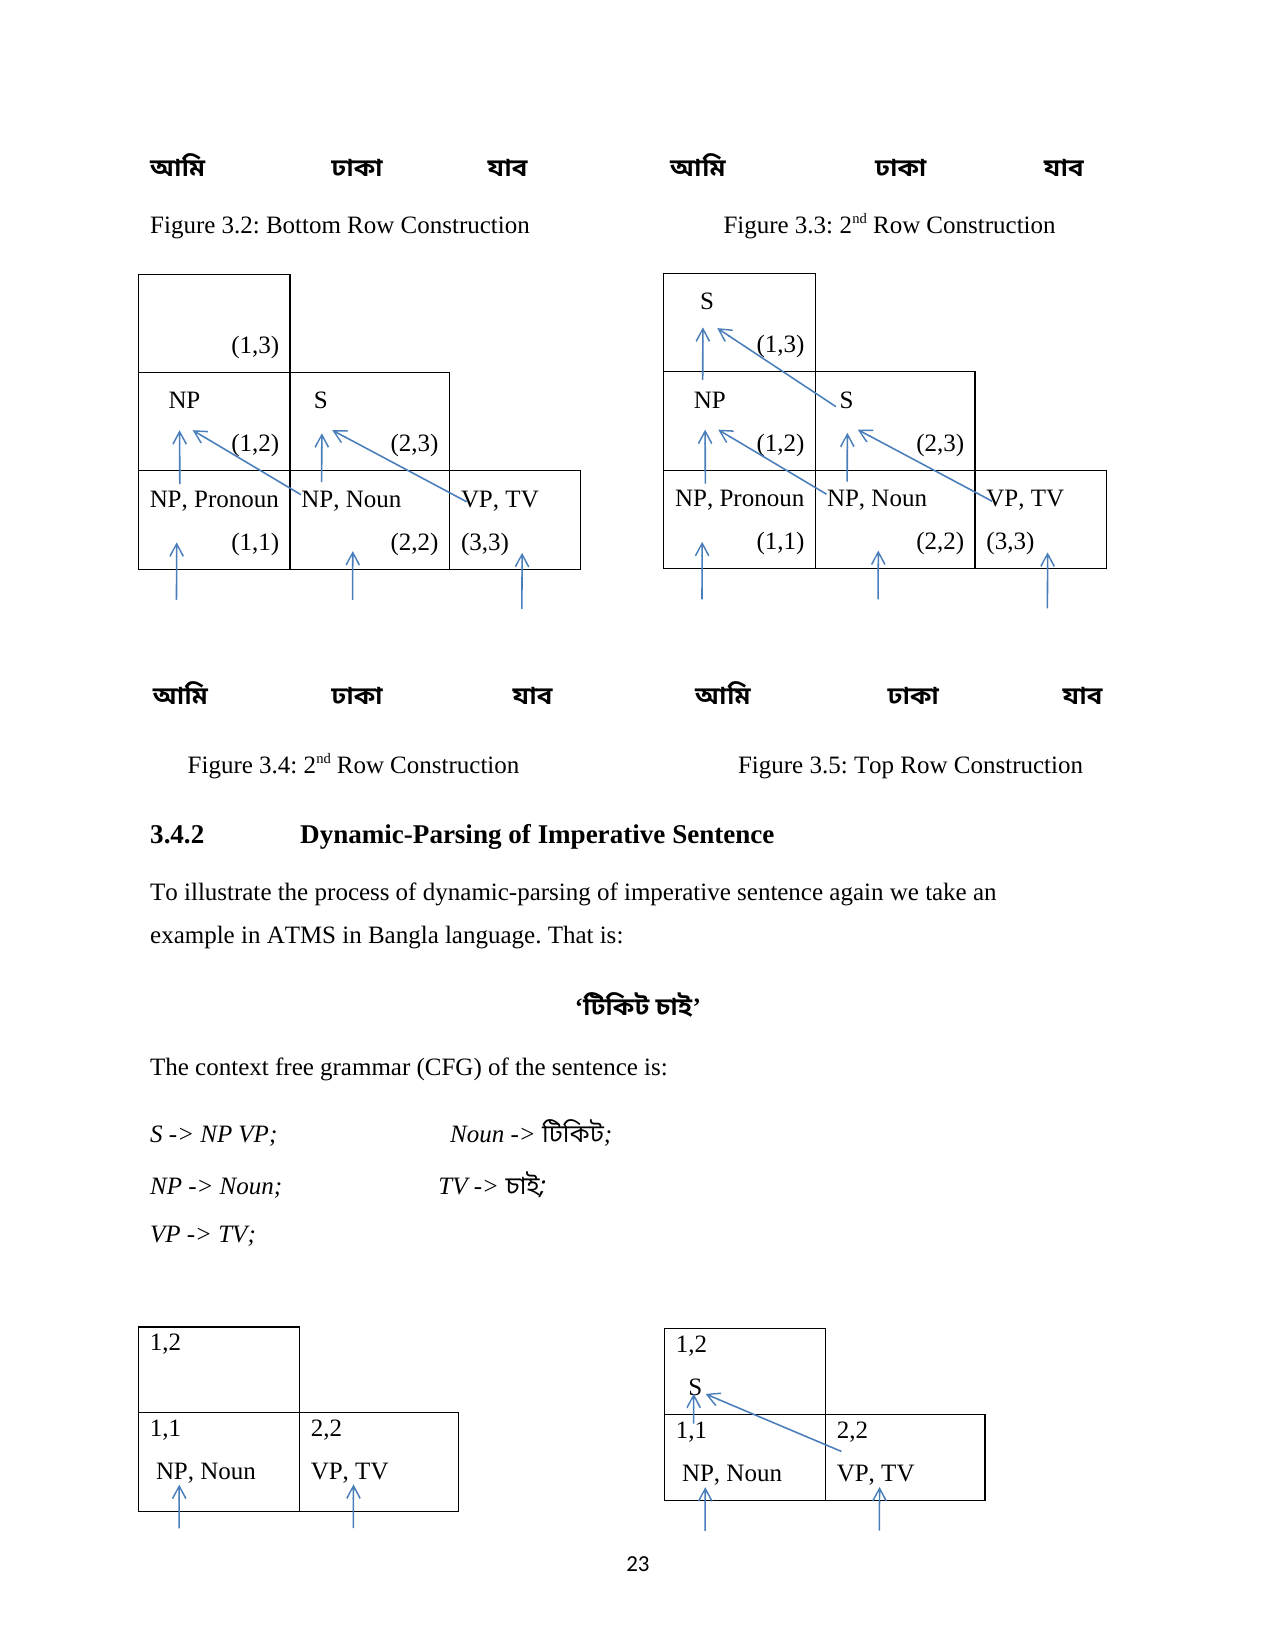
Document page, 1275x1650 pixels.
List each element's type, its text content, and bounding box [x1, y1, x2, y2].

table_cell NP (1,2) [139, 373, 289, 470]
text আমি ঢাকা যাব আমি ঢাকা যাব [150, 678, 1125, 712]
text NP -> Noun; TV -> চাই; [150, 1167, 1125, 1202]
table_header 1,2 S [665, 1329, 825, 1414]
table_cell 1,1 NP, Noun [665, 1415, 825, 1500]
table_header 1,2 [139, 1328, 299, 1412]
text আমি ঢাকা যাব আমি ঢাকা যাব [150, 150, 1125, 184]
text ‘টিকিট চাই’ [150, 988, 1125, 1022]
text S -> NP VP; Noun -> টিকিট; [150, 1116, 1125, 1150]
table_header (1,3) [139, 275, 289, 372]
text Figure 3.4: 2nd Row Construction Figure 3.5: Top Row Construction [150, 750, 1125, 778]
table_cell NP, Pronoun (1,1) [139, 471, 289, 569]
table_cell NP (1,2) [664, 372, 815, 470]
table_cell NP, Noun (2,2) [291, 471, 449, 569]
text To illustrate the process of dynamic-parsing of imperative sentence again we take an [150, 877, 1125, 906]
text Figure 3.2: Bottom Row Construction Figure 3.3: 2nd Row Construction [150, 210, 1125, 239]
table_cell S (2,3) [816, 372, 974, 470]
text VP -> TV; [150, 1219, 1125, 1248]
text The context free grammar (CFG) of the sentence is: [150, 1052, 1125, 1081]
table_cell S (2,3) [291, 373, 449, 470]
table_cell 1,1 NP, Noun [139, 1413, 299, 1511]
table_cell NP, Pronoun (1,1) [664, 471, 815, 568]
text example in ATMS in Bangla language. That is: [150, 920, 1125, 949]
table_header S (1,3) [664, 274, 815, 371]
text 3.4.2 Dynamic-Parsing of Imperative Sentence [150, 818, 1125, 849]
table_cell NP, Noun (2,2) [816, 471, 974, 568]
table_cell 2,2 VP, TV [300, 1413, 458, 1511]
table_cell VP, TV (3,3) [976, 471, 1106, 568]
table_cell VP, TV (3,3) [450, 471, 580, 569]
table_cell 2,2 VP, TV [826, 1415, 984, 1500]
